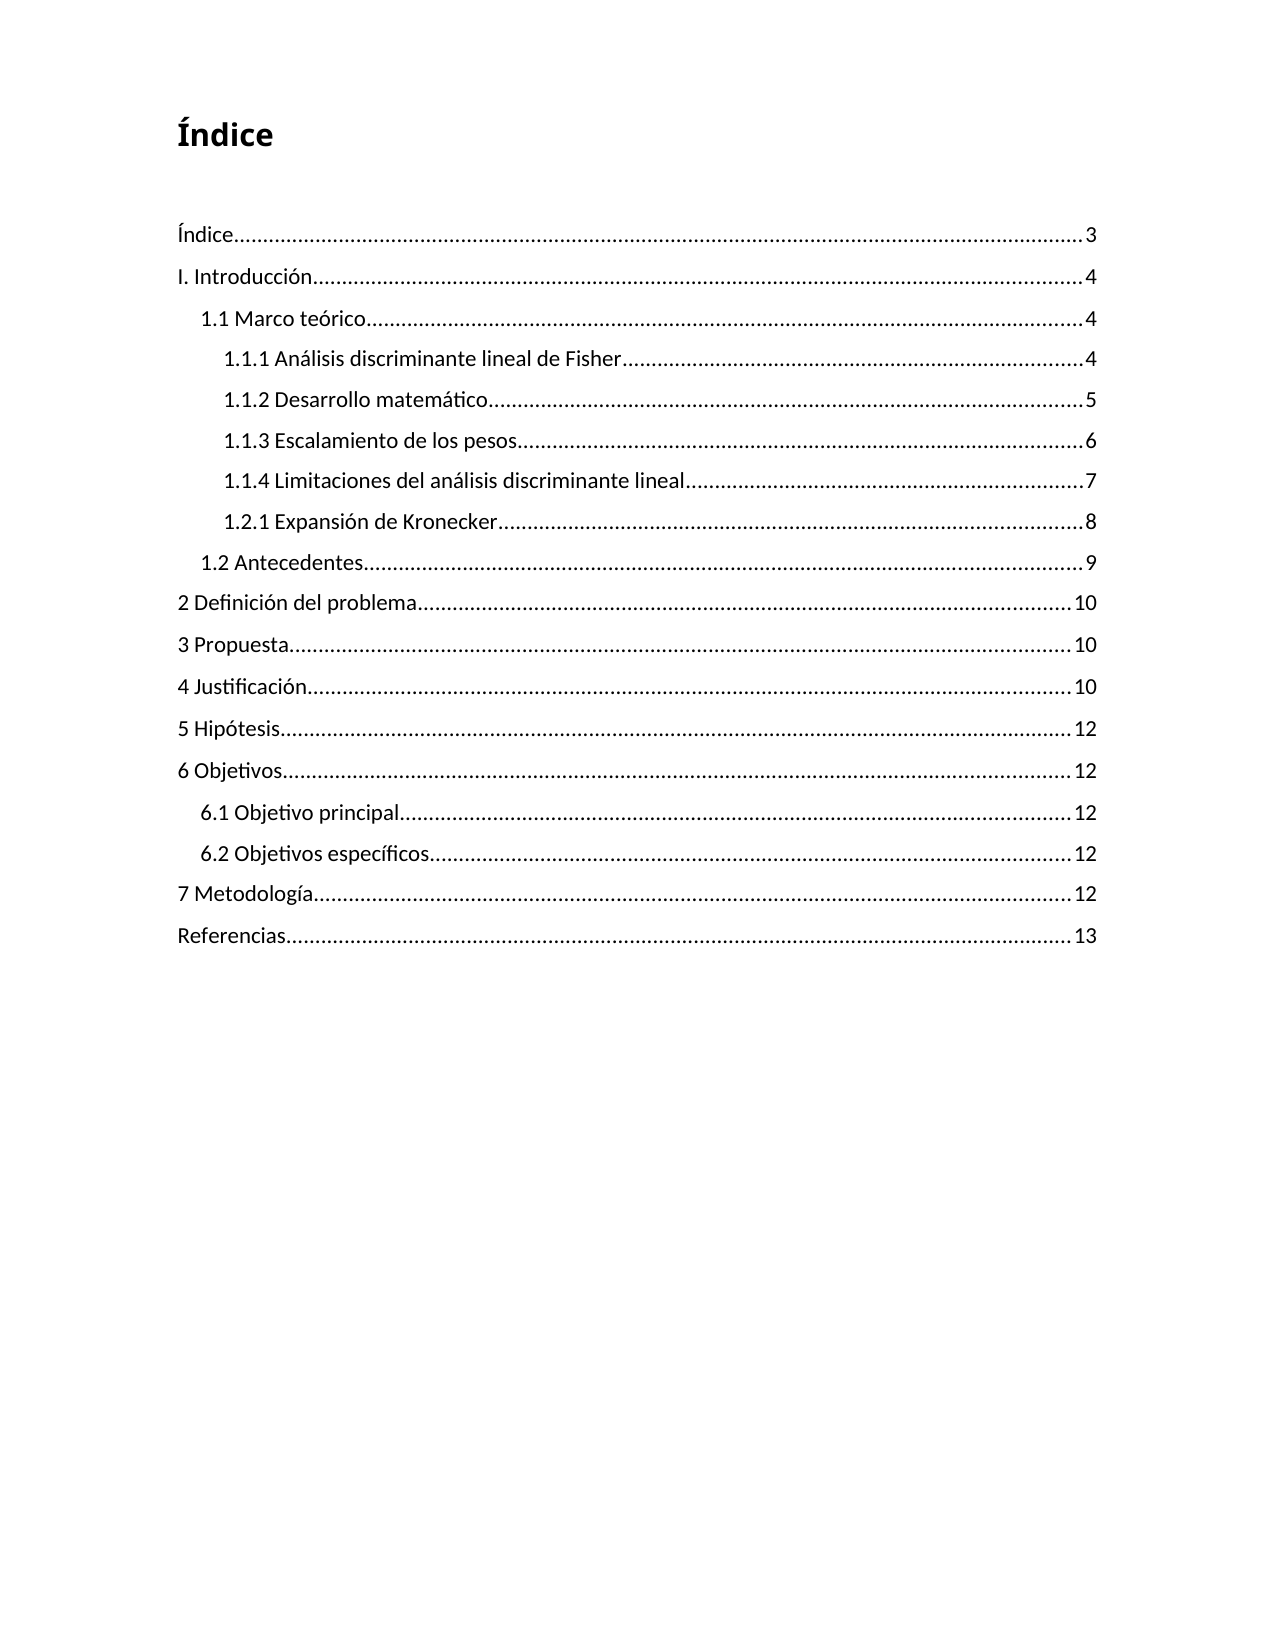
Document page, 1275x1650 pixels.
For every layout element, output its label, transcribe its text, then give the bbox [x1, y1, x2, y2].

text Índice [177, 118, 1098, 153]
